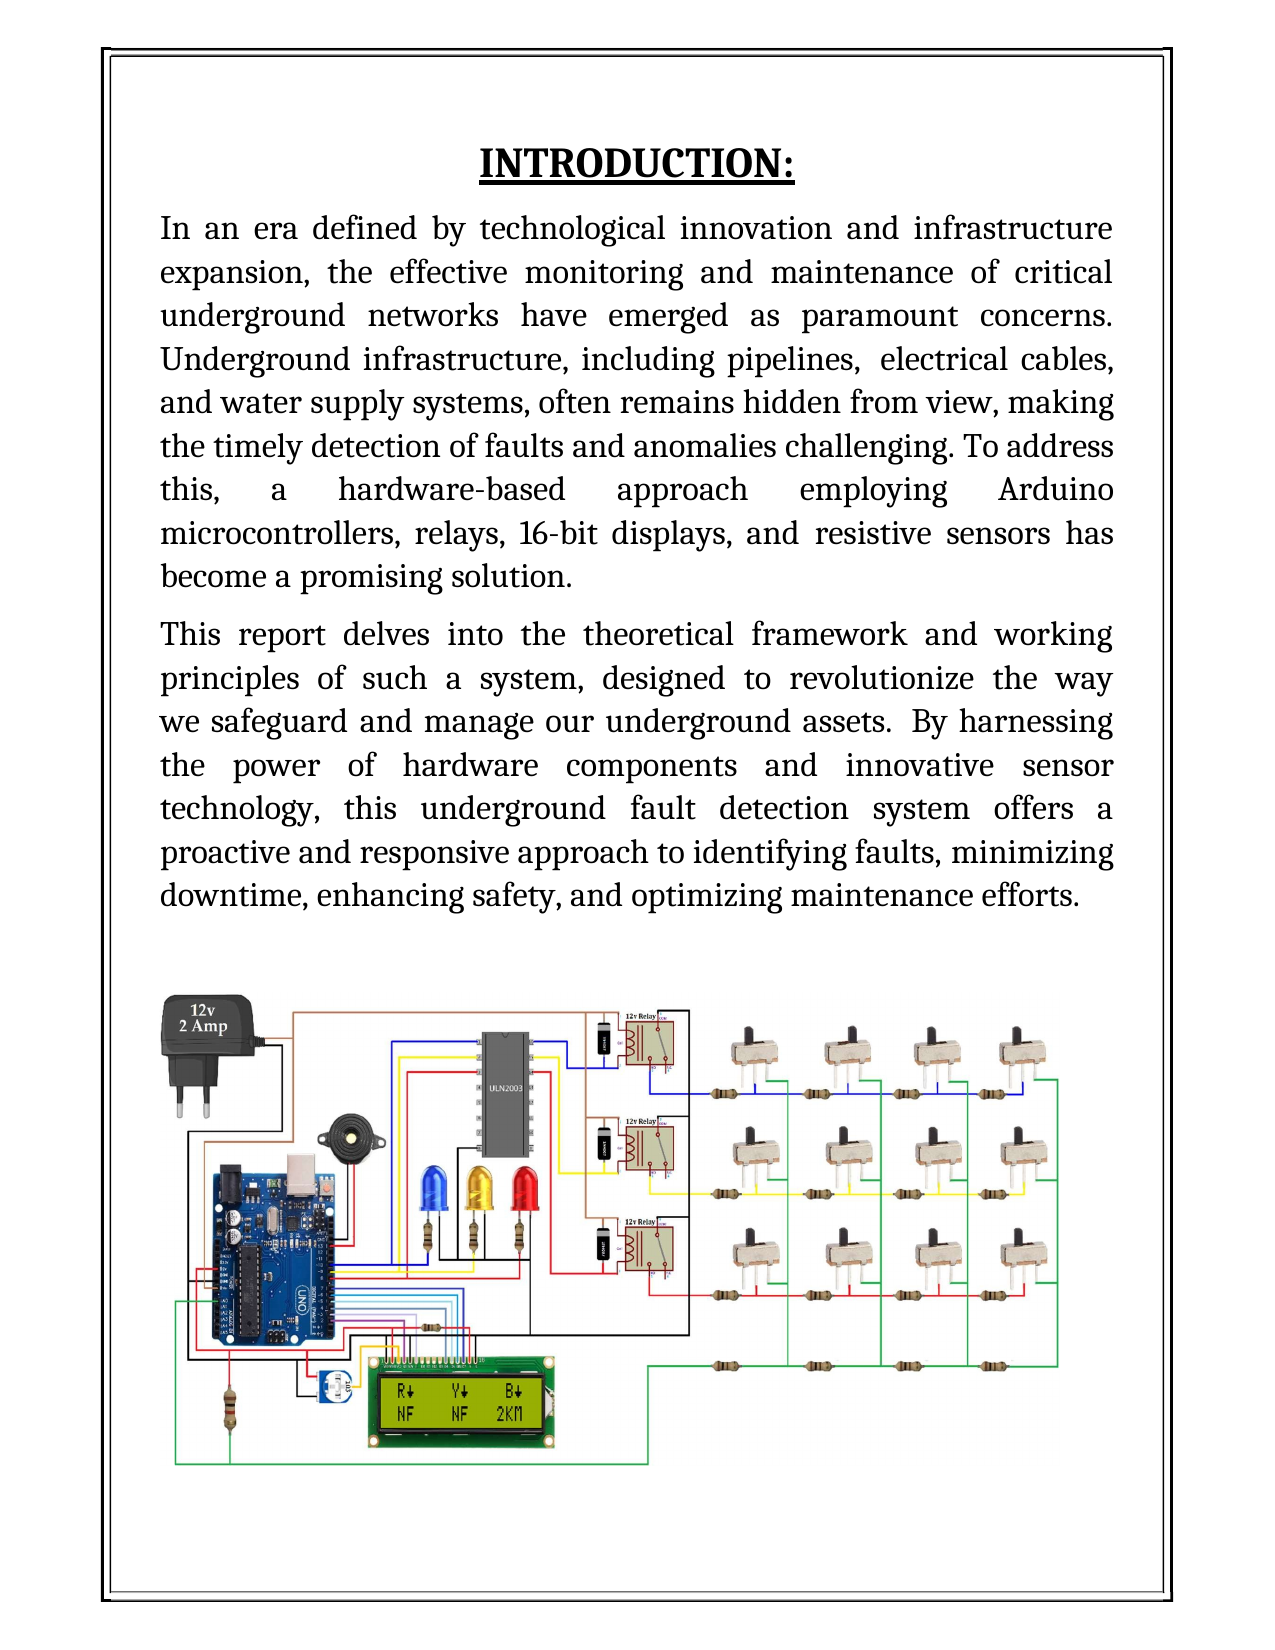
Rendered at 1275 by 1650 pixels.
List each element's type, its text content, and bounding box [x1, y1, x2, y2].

picture [159, 992, 1060, 1466]
picture [111, 47, 1163, 57]
subtitle INTRODUCTION: [286, 139, 987, 188]
text In an era defined by technological innovation and infrastructure expansion, the effective monitoring and maintenance of critical underground networks have emerged as paramount concerns. Underground infrastructure, including pipelines, electrical cables, and water supply systems, often remains hidden from view, making the timely detection of faults and anomalies challenging. To address this, a hardware-based approach employing Arduino microcontrollers, relays, 16-bit displays, and resistive sensors has become a promising solution. [160, 209, 1114, 597]
picture [111, 1591, 1163, 1602]
text This report delves into the theoretical framework and working principles of such a system, designed to revolutionize the way we safeguard and manage our underground assets. By harnessing the power of hardware components and innovative sensor technology, this underground fault detection system offers a proactive and responsive approach to identifying faults, minimizing downtime, enhancing safety, and optimizing maintenance efforts. [160, 615, 1114, 916]
